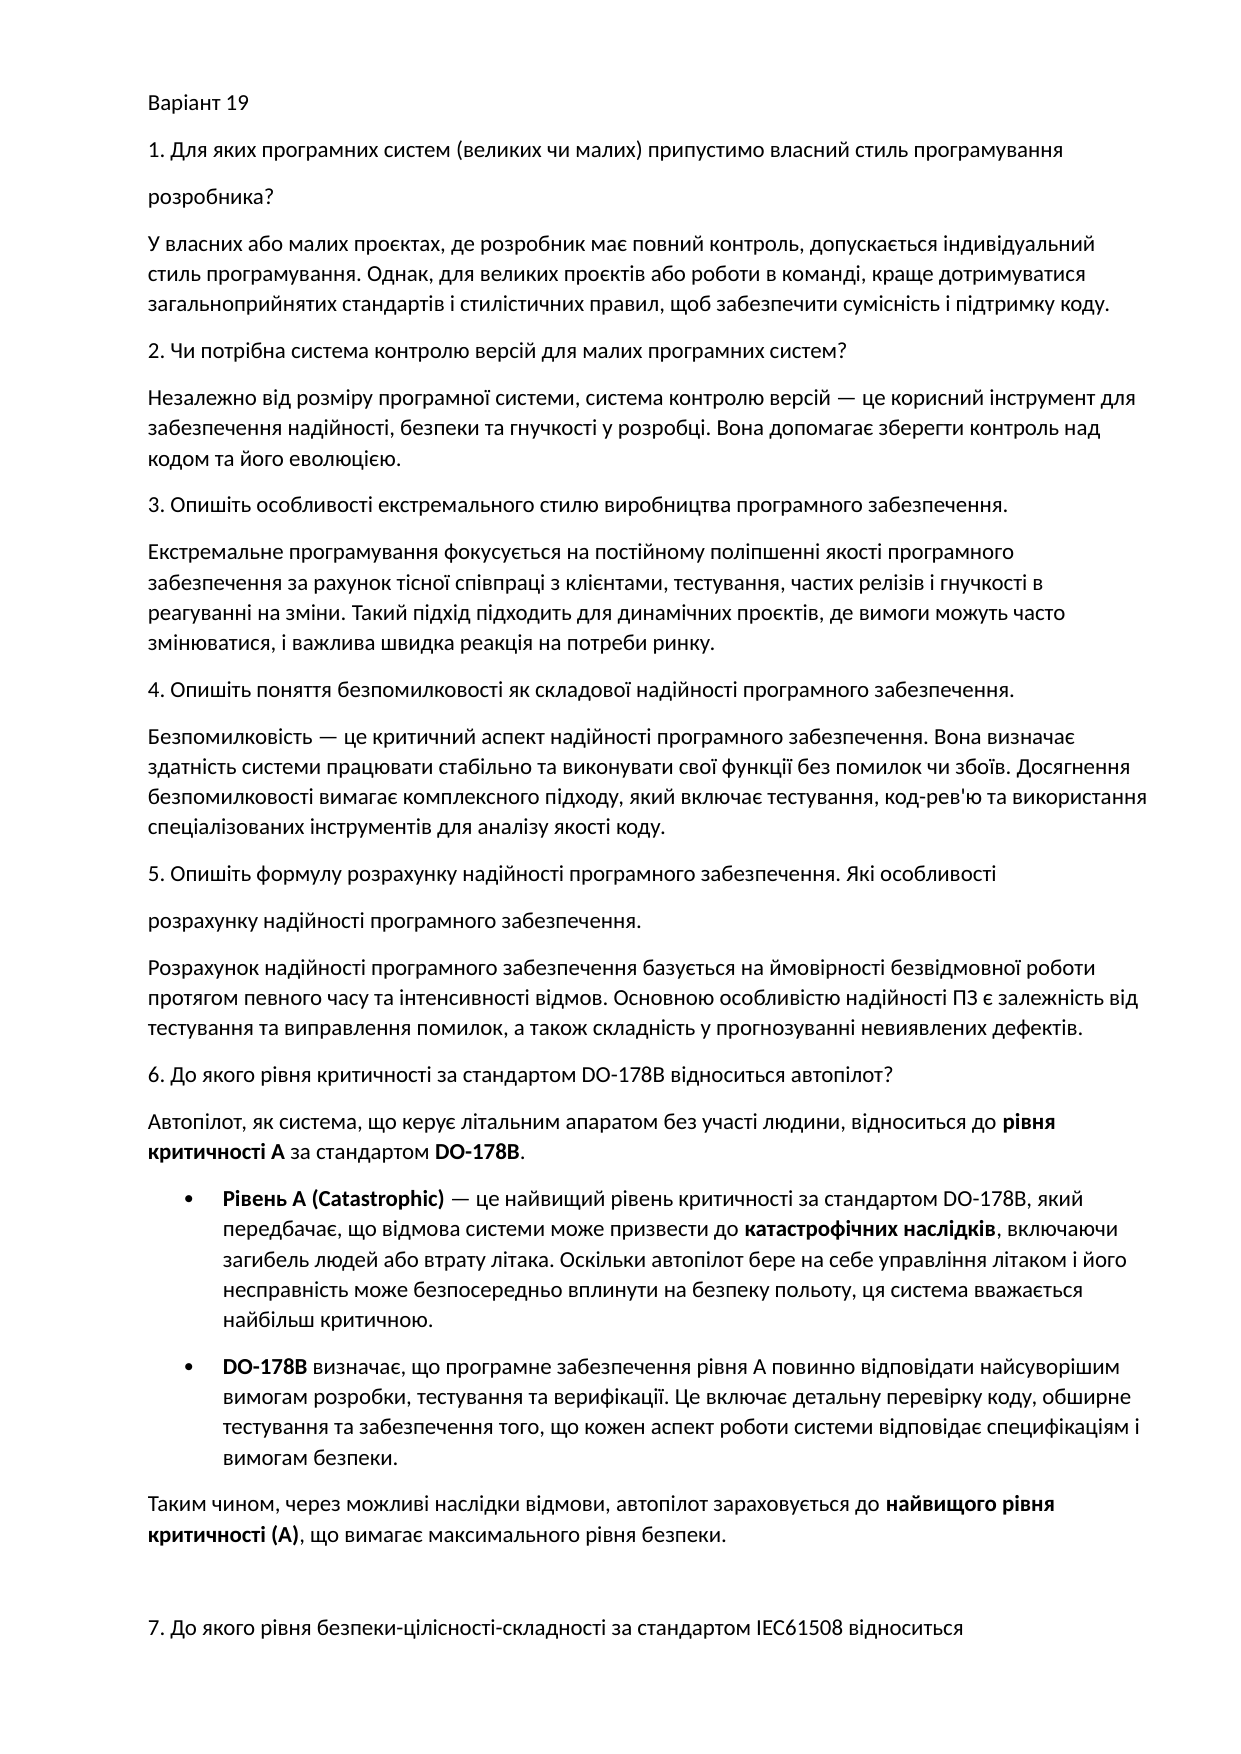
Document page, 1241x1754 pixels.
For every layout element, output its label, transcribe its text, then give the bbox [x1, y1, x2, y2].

text 6. До якого рівня критичності за стандартом DO-178B відноситься автопілот? [148, 1060, 1152, 1088]
text розробника? [148, 182, 1152, 210]
text Варіант 19 [148, 88, 1152, 117]
list DO-178B визначає, що програмне забезпечення рівня A повинно відповідати найсуворішим вимогам розробки, тестування та верифікації. Це включає детальну перевірку коду, обширне тестування та забезпечення того, що кожен аспект роботи системи відповідає специфікаціям і вимогам безпеки. [185, 1352, 1152, 1471]
text розрахунку надійності програмного забезпечення. [148, 906, 1152, 934]
text 5. Опишіть формулу розрахунку надійності програмного забезпечення. Які особливості [148, 859, 1152, 887]
text Безпомилковість — це критичний аспект надійності програмного забезпечення. Вона визначає здатність системи працювати стабільно та виконувати свої функції без помилок чи збоїв. Досягнення безпомилковості вимагає комплексного підходу, який включає тестування, код-рев'ю та використання спеціалізованих інструментів для аналізу якості коду. [148, 722, 1152, 841]
text Автопілот, як система, що керує літальним апаратом без участі людини, відноситься до рівня критичності A за стандартом DO-178B. [148, 1107, 1152, 1166]
text У власних або малих проєктах, де розробник має повний контроль, допускається індивідуальний стиль програмування. Однак, для великих проєктів або роботи в команді, краще дотримуватися загальноприйнятих стандартів і стилістичних правил, щоб забезпечити сумісність і підтримку коду. [148, 229, 1152, 318]
text Незалежно від розміру програмної системи, система контролю версій — це корисний інструмент для забезпечення надійності, безпеки та гнучкості у розробці. Вона допомагає зберегти контроль над кодом та його еволюцією. [148, 383, 1152, 472]
text 7. До якого рівня безпеки-цілісності-складності за стандартом IEC61508 відноситься [148, 1613, 1152, 1642]
text Таким чином, через можливі наслідки відмови, автопілот зараховується до найвищого рівня критичності (A), що вимагає максимального рівня безпеки. [148, 1489, 1152, 1548]
text Розрахунок надійності програмного забезпечення базується на ймовірності безвідмовної роботи протягом певного часу та інтенсивності відмов. Основною особливістю надійності ПЗ є залежність від тестування та виправлення помилок, а також складність у прогнозуванні невиявлених дефектів. [148, 953, 1152, 1042]
text 3. Опишіть особливості екстремального стилю виробництва програмного забезпечення. [148, 491, 1152, 519]
text Екстремальне програмування фокусується на постійному поліпшенні якості програмного забезпечення за рахунок тісної співпраці з клієнтами, тестування, частих релізів і гнучкості в реагуванні на зміни. Такий підхід підходить для динамічних проєктів, де вимоги можуть часто змінюватися, і важлива швидка реакція на потреби ринку. [148, 537, 1152, 656]
list Рівень A (Catastrophic) — це найвищий рівень критичності за стандартом DO-178B, який передбачає, що відмова системи може призвести до катастрофічних наслідків, включаючи загибель людей або втрату літака. Оскільки автопілот бере на себе управління літаком і його несправність може безпосередньо вплинути на безпеку польоту, ця система вважається найбільш критичною. [185, 1184, 1152, 1333]
text 4. Опишіть поняття безпомилковості як складової надійності програмного забезпечення. [148, 675, 1152, 703]
text 2. Чи потрібна система контролю версій для малих програмних систем? [148, 336, 1152, 364]
text 1. Для яких програмних систем (великих чи малих) припустимо власний стиль програмування [148, 135, 1152, 163]
